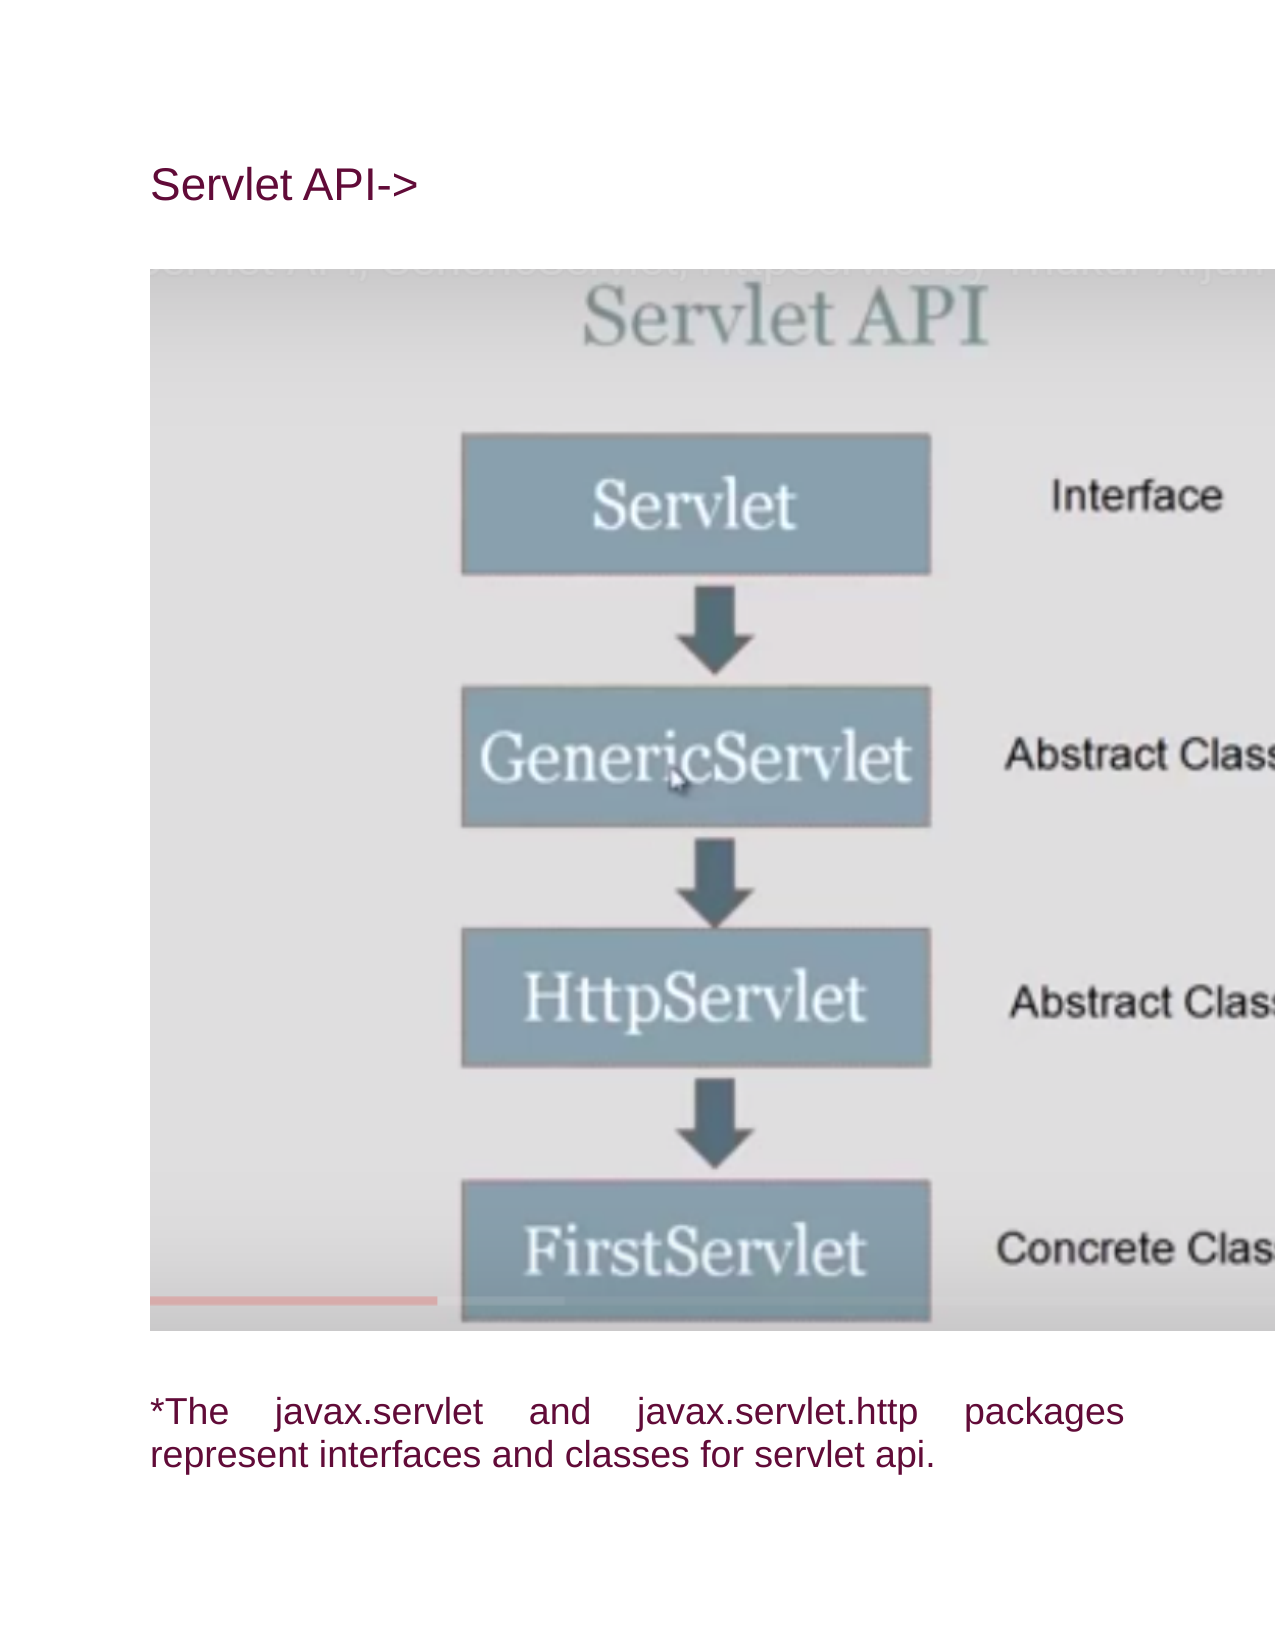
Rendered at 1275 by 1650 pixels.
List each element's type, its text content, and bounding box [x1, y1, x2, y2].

text Servlet API-> [150, 158, 1125, 211]
picture [150, 269, 1275, 1331]
text *The javax.servlet and javax.servlet.http packages represent interfaces and classes for servlet api. [150, 1389, 1125, 1475]
